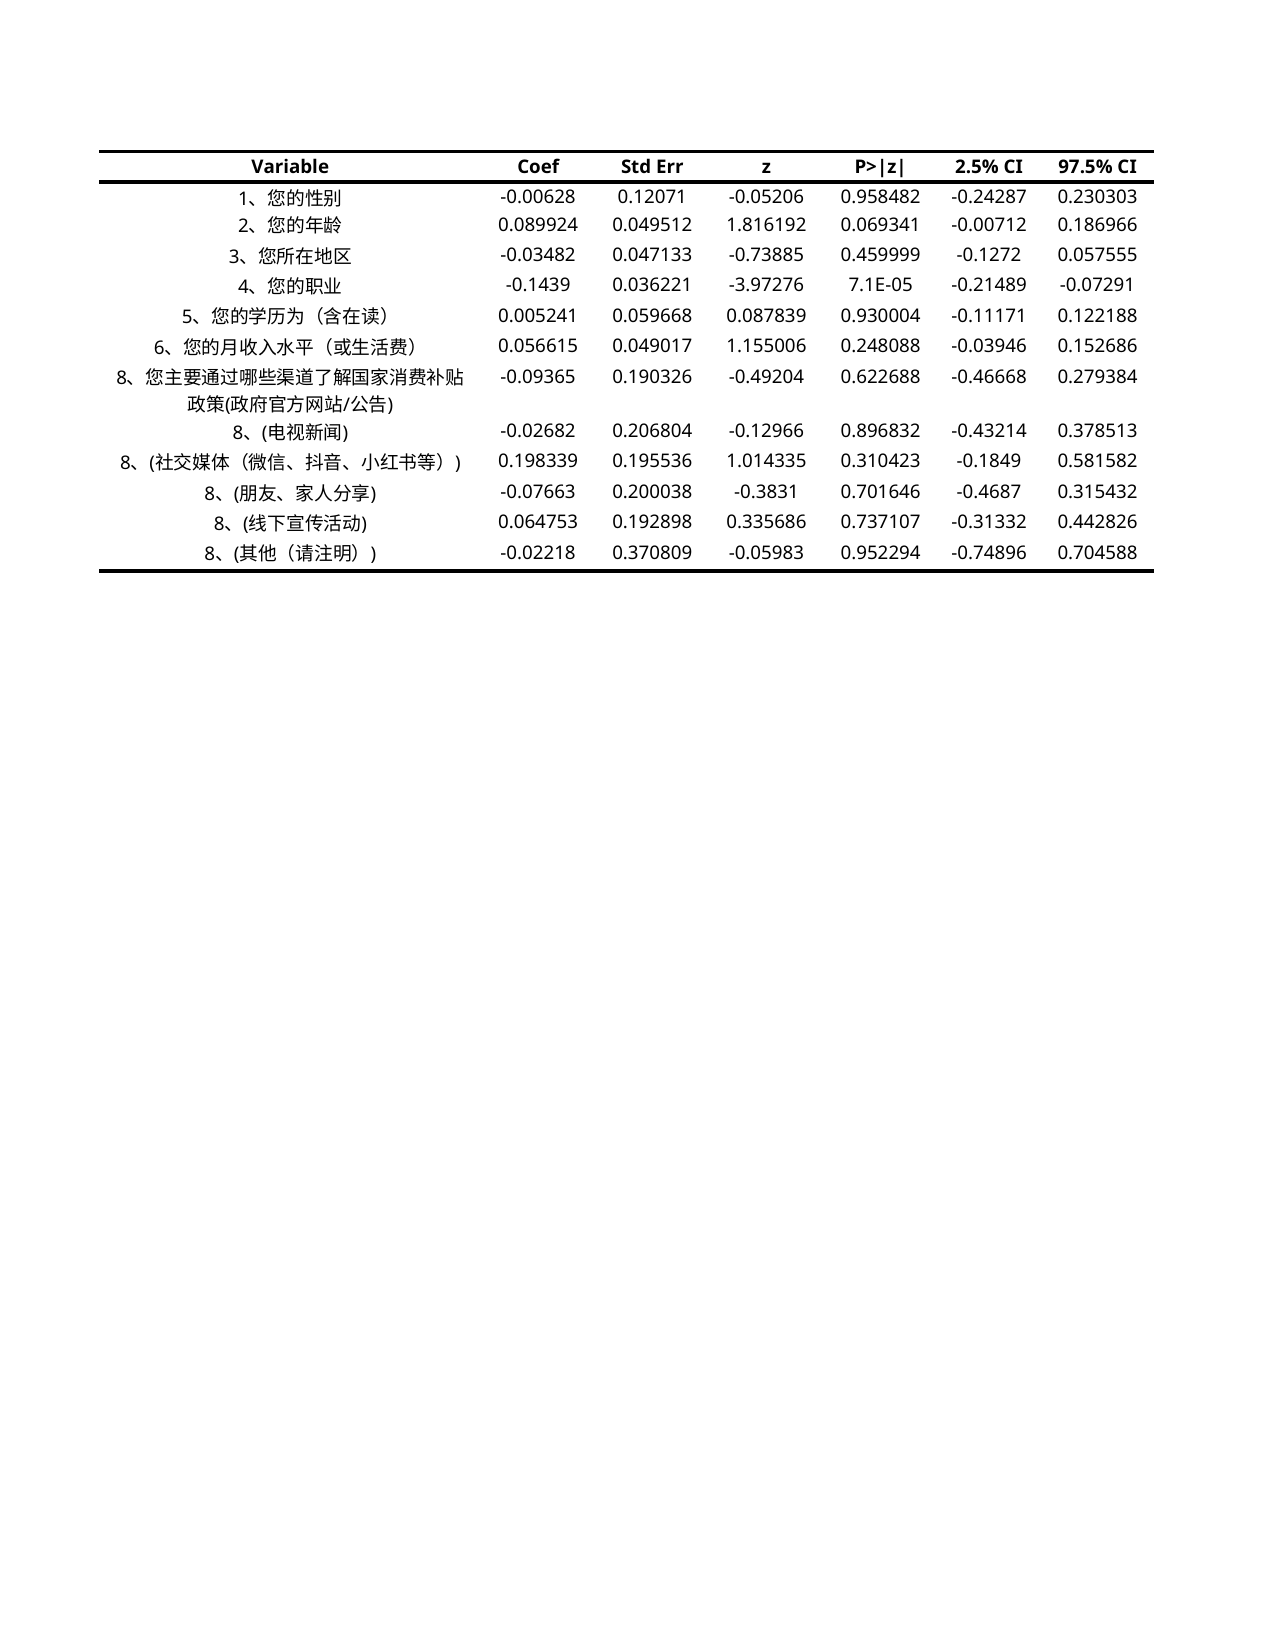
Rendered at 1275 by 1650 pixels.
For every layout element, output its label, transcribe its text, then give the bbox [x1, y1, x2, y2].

table_cell 8、(电视新闻) [99, 417, 481, 448]
table_cell 0.737107 [823, 509, 937, 539]
table_cell 0.064753 [481, 509, 595, 539]
table_cell 0.370809 [595, 539, 709, 569]
table_cell 0.036221 [595, 272, 709, 302]
table_cell 0.622688 [823, 363, 937, 417]
table_cell -0.00628 [481, 184, 595, 211]
table_cell 5、您的学历为（含在读） [99, 302, 481, 332]
table_header Coef [481, 153, 595, 180]
table_cell 0.087839 [709, 302, 823, 332]
table_cell 8、您主要通过哪些渠道了解国家消费补贴政策(政府官方网站/公告) [99, 363, 481, 417]
table_cell 0.049512 [595, 211, 709, 241]
table_cell 0.200038 [595, 478, 709, 508]
table_cell 0.152686 [1040, 333, 1154, 363]
table_cell 0.198339 [481, 448, 595, 478]
table_cell 0.12071 [595, 184, 709, 211]
table_cell 6、您的月收入水平（或生活费） [99, 333, 481, 363]
table_header 2.5% CI [938, 153, 1040, 180]
table_cell 0.190326 [595, 363, 709, 417]
table_header Std Err [595, 153, 709, 180]
table_cell 0.310423 [823, 448, 937, 478]
table_cell -0.1849 [938, 448, 1040, 478]
table_cell -0.1439 [481, 272, 595, 302]
table_cell 1.816192 [709, 211, 823, 241]
table_cell -0.21489 [938, 272, 1040, 302]
table_cell -0.46668 [938, 363, 1040, 417]
table_header z [709, 153, 823, 180]
table_cell 0.248088 [823, 333, 937, 363]
table_cell -0.03946 [938, 333, 1040, 363]
table_cell -0.07291 [1040, 272, 1154, 302]
table_cell 0.279384 [1040, 363, 1154, 417]
table_cell 3、您所在地区 [99, 241, 481, 272]
table_cell -0.12966 [709, 417, 823, 448]
table_cell 1、您的性别 [99, 184, 481, 211]
table_cell -0.11171 [938, 302, 1040, 332]
table_cell 1.155006 [709, 333, 823, 363]
table_cell -0.00712 [938, 211, 1040, 241]
table_header Variable [99, 153, 481, 180]
table_cell -0.02682 [481, 417, 595, 448]
table_cell 8、(社交媒体（微信、抖音、小红书等）) [99, 448, 481, 478]
table_cell -0.31332 [938, 509, 1040, 539]
table_cell 0.122188 [1040, 302, 1154, 332]
table_cell 8、(其他（请注明）) [99, 539, 481, 569]
table_cell 0.186966 [1040, 211, 1154, 241]
table_cell 0.459999 [823, 241, 937, 272]
table_cell 8、(朋友、家人分享) [99, 478, 481, 508]
table_cell -0.05206 [709, 184, 823, 211]
table_cell 0.952294 [823, 539, 937, 569]
table_header 97.5% CI [1040, 153, 1154, 180]
table_cell 0.930004 [823, 302, 937, 332]
table_cell 0.896832 [823, 417, 937, 448]
table_cell -0.05983 [709, 539, 823, 569]
table_cell 0.069341 [823, 211, 937, 241]
table_cell -0.74896 [938, 539, 1040, 569]
table_cell -0.09365 [481, 363, 595, 417]
table_cell -0.49204 [709, 363, 823, 417]
table_cell 0.704588 [1040, 539, 1154, 569]
table_cell 1.014335 [709, 448, 823, 478]
table_cell -0.3831 [709, 478, 823, 508]
table_cell 0.378513 [1040, 417, 1154, 448]
table_cell 0.442826 [1040, 509, 1154, 539]
table_cell 0.206804 [595, 417, 709, 448]
table_cell -0.43214 [938, 417, 1040, 448]
table_cell 0.701646 [823, 478, 937, 508]
table_cell -3.97276 [709, 272, 823, 302]
table_cell 0.047133 [595, 241, 709, 272]
table_header P>|z| [823, 153, 937, 180]
table_cell 0.059668 [595, 302, 709, 332]
table_cell 0.581582 [1040, 448, 1154, 478]
table_cell 0.315432 [1040, 478, 1154, 508]
table_cell 0.230303 [1040, 184, 1154, 211]
table_cell -0.1272 [938, 241, 1040, 272]
table_cell 8、(线下宣传活动) [99, 509, 481, 539]
table_cell 0.958482 [823, 184, 937, 211]
table_cell 0.335686 [709, 509, 823, 539]
table_cell 0.057555 [1040, 241, 1154, 272]
table_cell 0.192898 [595, 509, 709, 539]
table_cell -0.4687 [938, 478, 1040, 508]
table_cell 0.089924 [481, 211, 595, 241]
table_cell 0.195536 [595, 448, 709, 478]
table_cell -0.03482 [481, 241, 595, 272]
table_cell -0.24287 [938, 184, 1040, 211]
table_cell 7.1E-05 [823, 272, 937, 302]
table_cell 0.049017 [595, 333, 709, 363]
table_cell -0.73885 [709, 241, 823, 272]
table_cell 2、您的年龄 [99, 211, 481, 241]
table_cell 4、您的职业 [99, 272, 481, 302]
table_cell 0.005241 [481, 302, 595, 332]
table_cell -0.07663 [481, 478, 595, 508]
table_cell -0.02218 [481, 539, 595, 569]
table_cell 0.056615 [481, 333, 595, 363]
